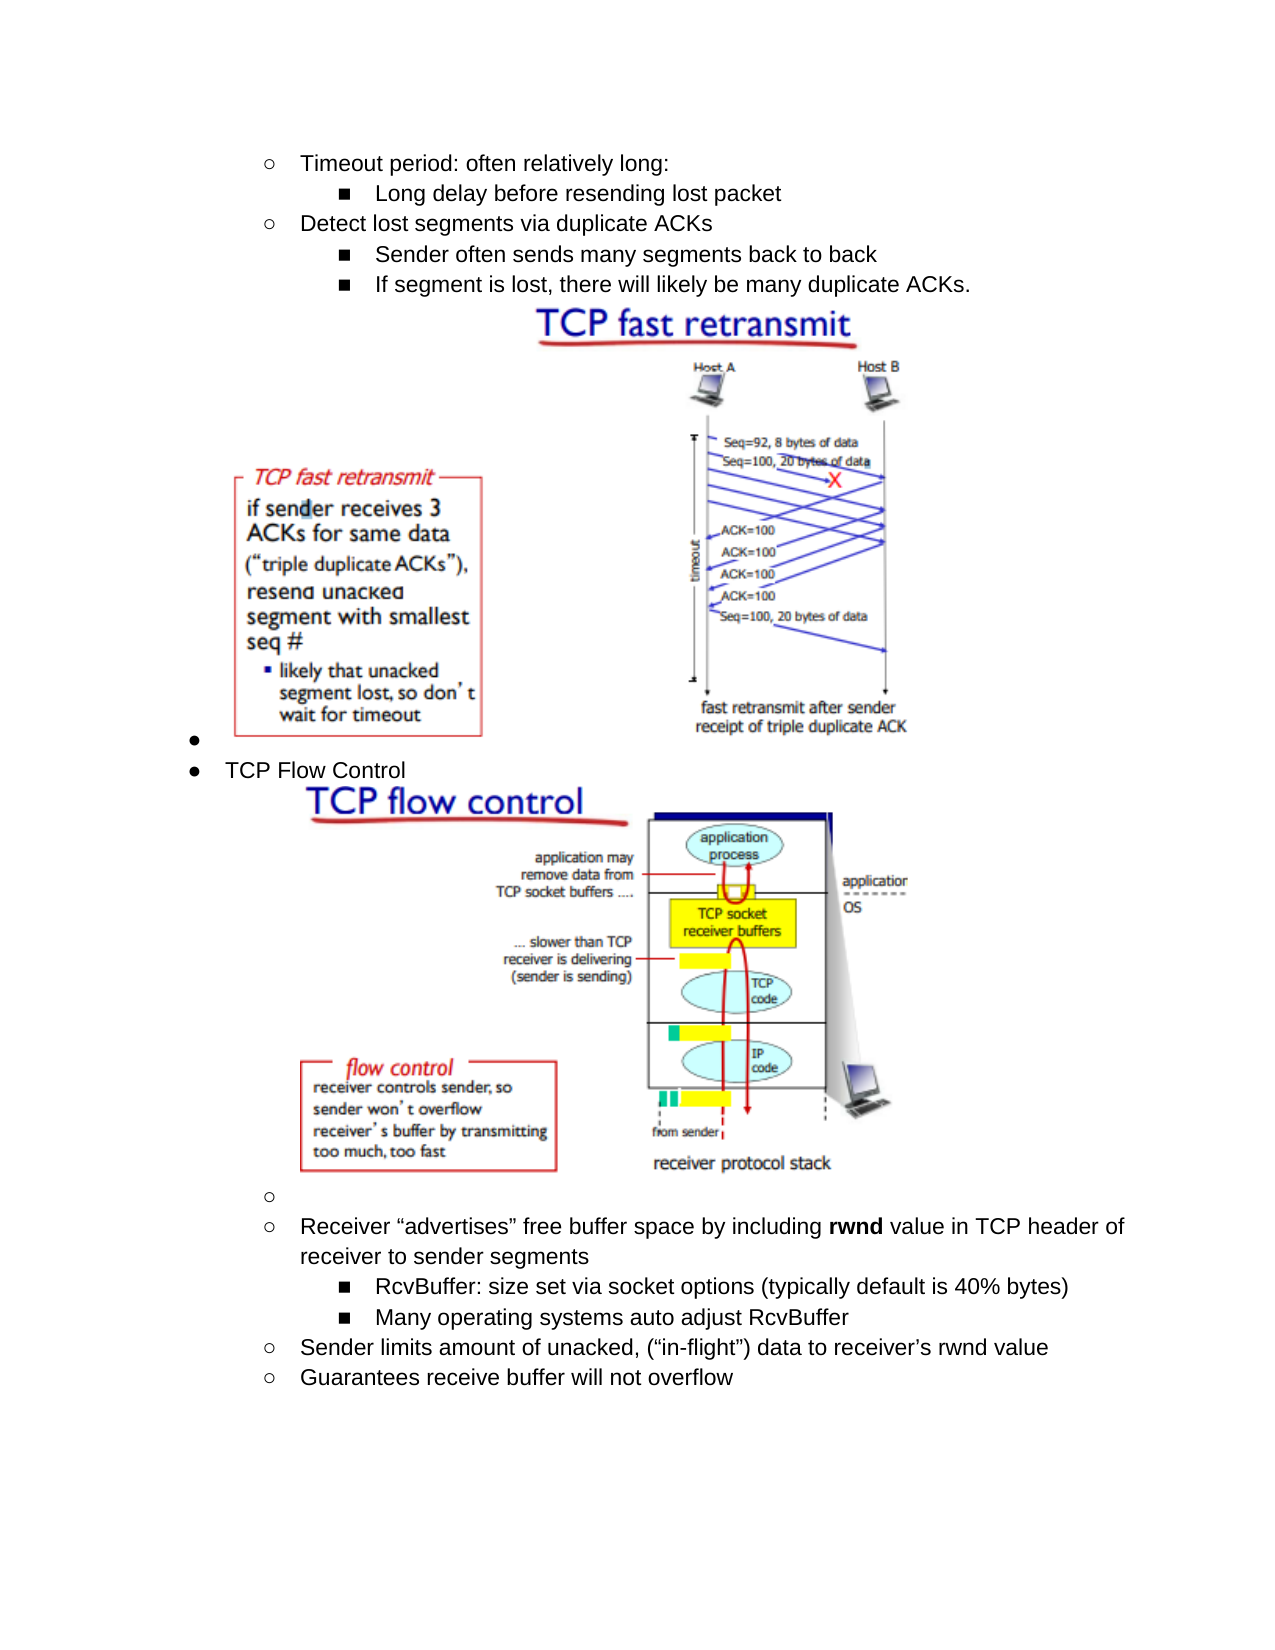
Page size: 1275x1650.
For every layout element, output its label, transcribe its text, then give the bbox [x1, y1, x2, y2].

list Many operating systems auto adjust RcvBuffer [337, 1303, 1125, 1330]
list If segment is lost, there will likely be many duplicate ACKs. [337, 271, 1125, 297]
list TCP Flow Control [187, 757, 1125, 783]
list Detect lost segments via duplicate ACKs [262, 210, 1125, 237]
list Receiver “advertises” free buffer space by including rwnd value in TCP header of receiver to sender segments [262, 1213, 1125, 1269]
list Timeout period: often relatively long: [262, 150, 1125, 176]
list Sender often sends many segments back to back [337, 241, 1125, 267]
picture [300, 786, 908, 1204]
list Long delay before resending lost packet [337, 180, 1125, 207]
picture [225, 301, 926, 748]
list RcvBuffer: size set via socket options (typically default is 40% bytes) [337, 1273, 1125, 1299]
list Guarantees receive buffer will not overflow [262, 1364, 1125, 1390]
list Sender limits amount of unacked, (“in-flight”) data to receiver’s rwnd value [262, 1334, 1125, 1360]
